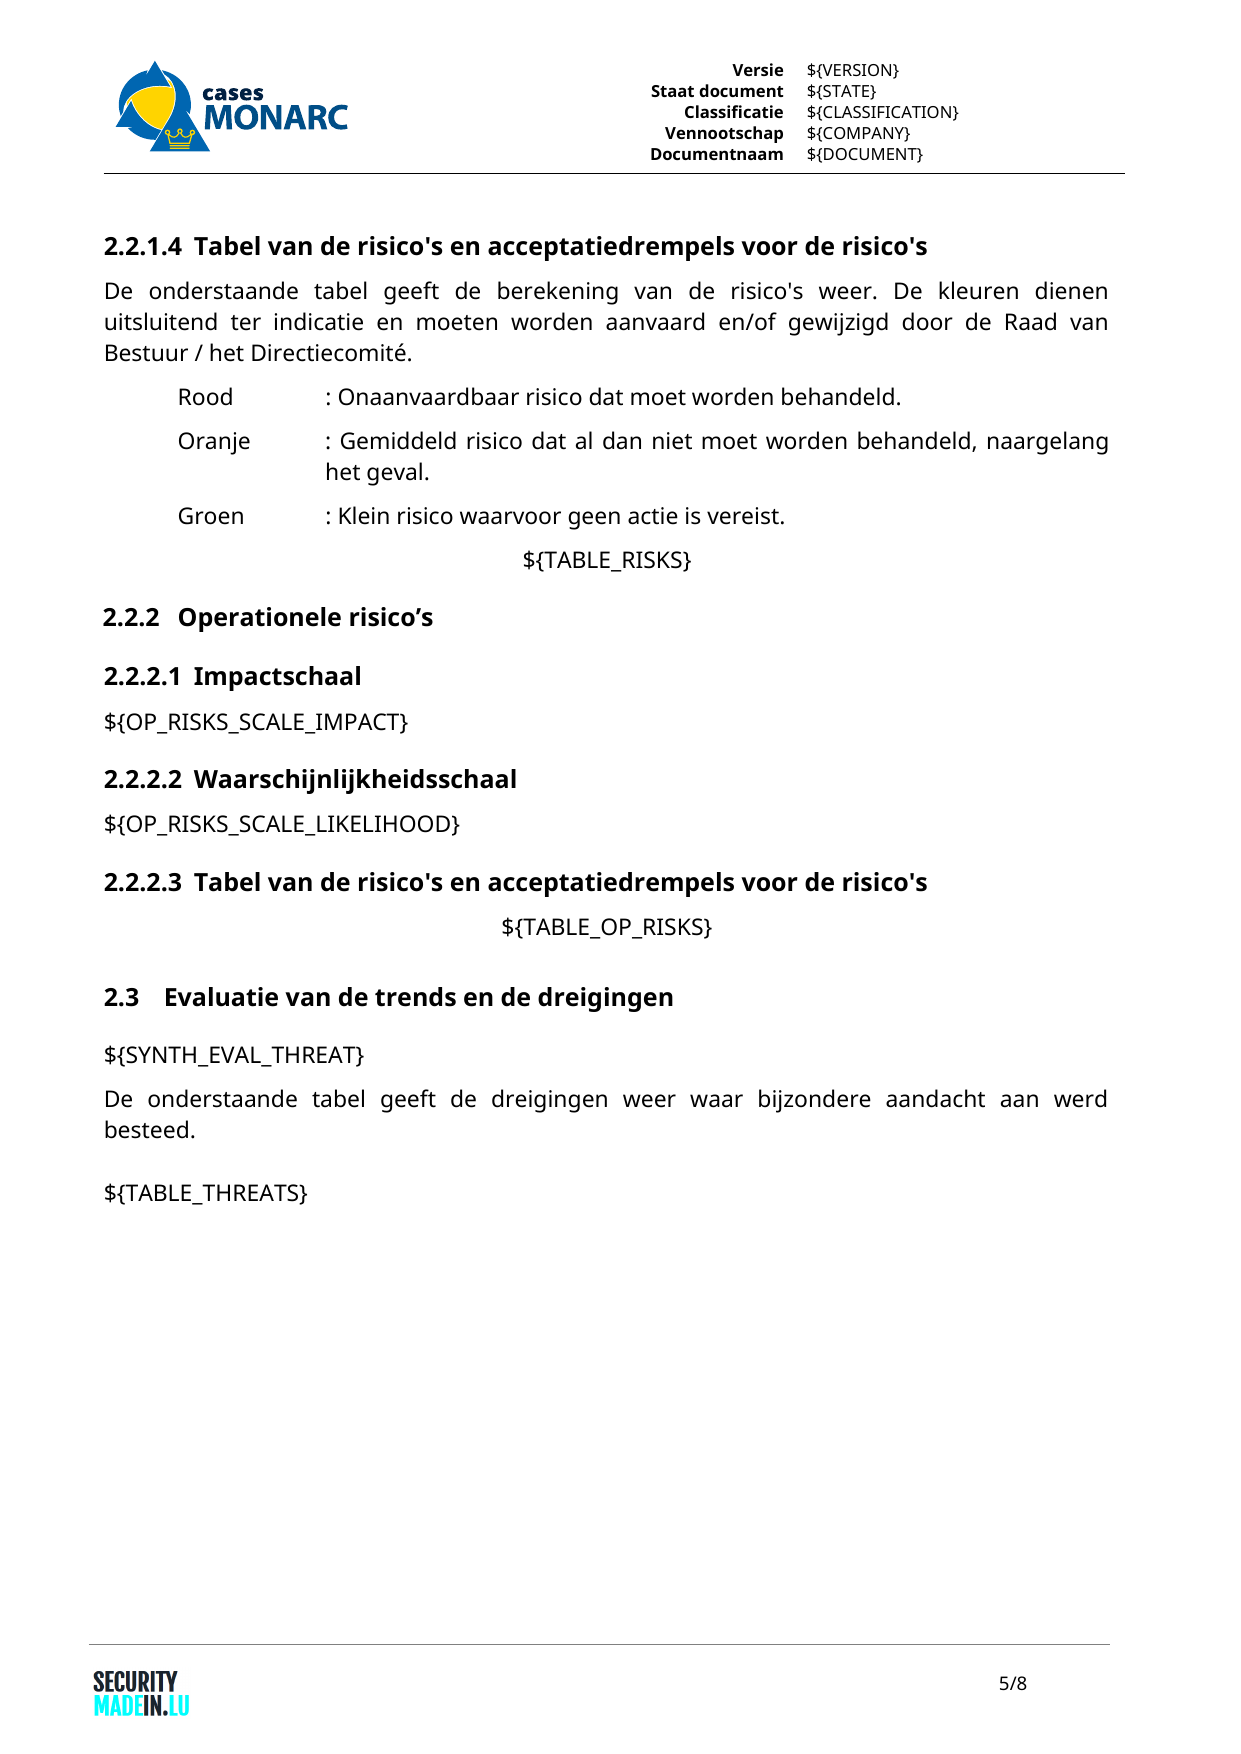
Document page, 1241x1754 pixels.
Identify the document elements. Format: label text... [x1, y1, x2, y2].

text ${OP_RISKS_SCALE_IMPACT} [103, 706, 1110, 737]
text ${TABLE_RISKS} [103, 544, 1110, 575]
text Rood : Onaanvaardbaar risico dat moet worden behandeld. [103, 381, 1110, 412]
text Oranje : Gemiddeld risico dat al dan niet moet worden behandeld, naargelang het geval. [177, 425, 1110, 487]
text De onderstaande tabel geeft de berekening van de risico's weer. De kleuren dienen uitsluitend ter indicatie en moeten worden aanvaard en/of gewijzigd door de Raad van Bestuur / het Directiecomité. [103, 275, 1110, 369]
subtitle Waarschijnlijkheidsschaal [103, 762, 1122, 796]
text ${TABLE_OP_RISKS} [103, 911, 1110, 942]
text ${OP_RISKS_SCALE_LIKELIHOOD} [103, 808, 1110, 839]
subtitle Impactschaal [103, 659, 1122, 693]
subtitle Tabel van de risico's en acceptatiedrempels voor de risico's [103, 228, 1122, 262]
subtitle Evaluatie van de trends en de dreigingen [103, 980, 1122, 1014]
text De onderstaande tabel geeft de dreigingen weer waar bijzondere aandacht aan werd besteed. [103, 1083, 1110, 1145]
picture [92, 1667, 191, 1719]
text ${SYNTH_EVAL_THREAT} [103, 1039, 1110, 1070]
subtitle Tabel van de risico's en acceptatiedrempels voor de risico's [103, 864, 1122, 899]
text ${TABLE_THREATS} [103, 1176, 1110, 1208]
text Groen : Klein risico waarvoor geen actie is vereist. [103, 500, 1110, 531]
subtitle Operationele risico’s [102, 600, 1122, 634]
